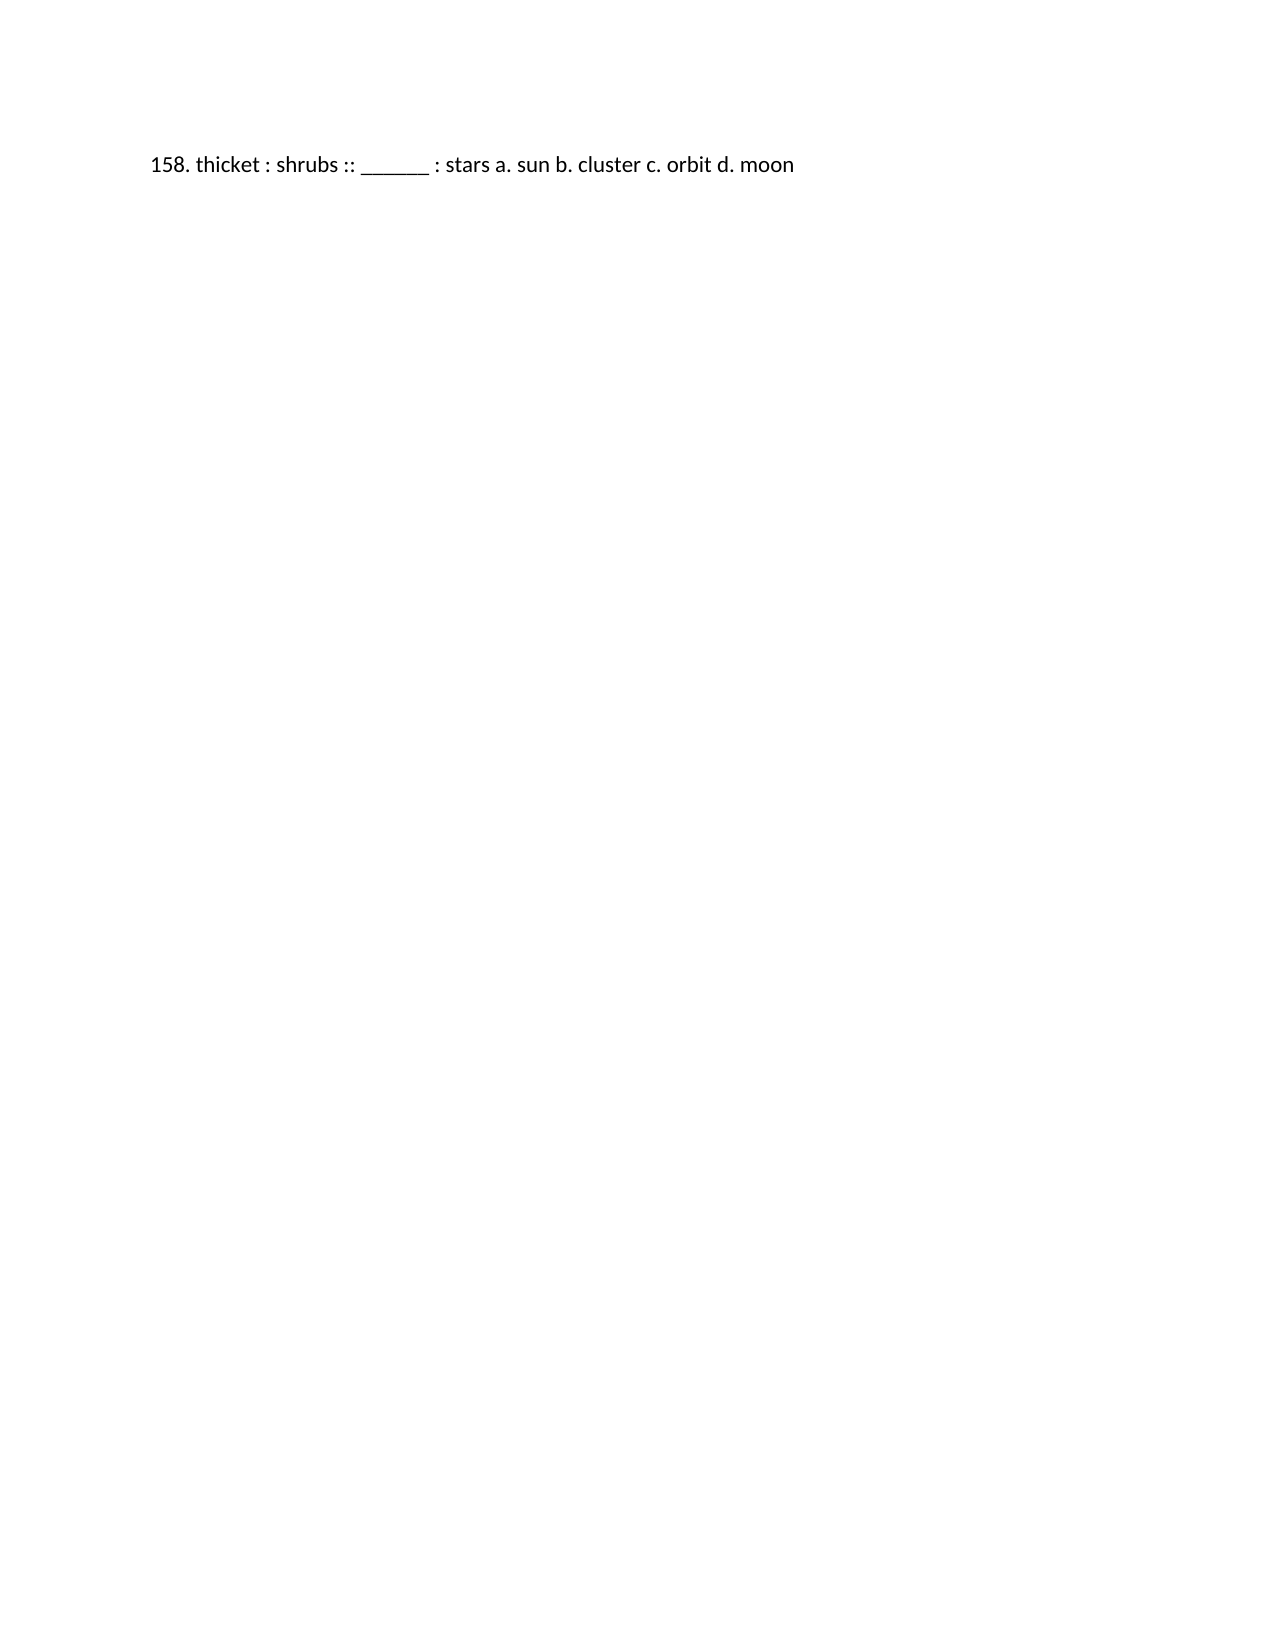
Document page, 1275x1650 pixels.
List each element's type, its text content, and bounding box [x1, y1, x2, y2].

text 158. thicket : shrubs :: ______ : stars a. sun b. cluster c. orbit d. moon [150, 150, 1125, 178]
